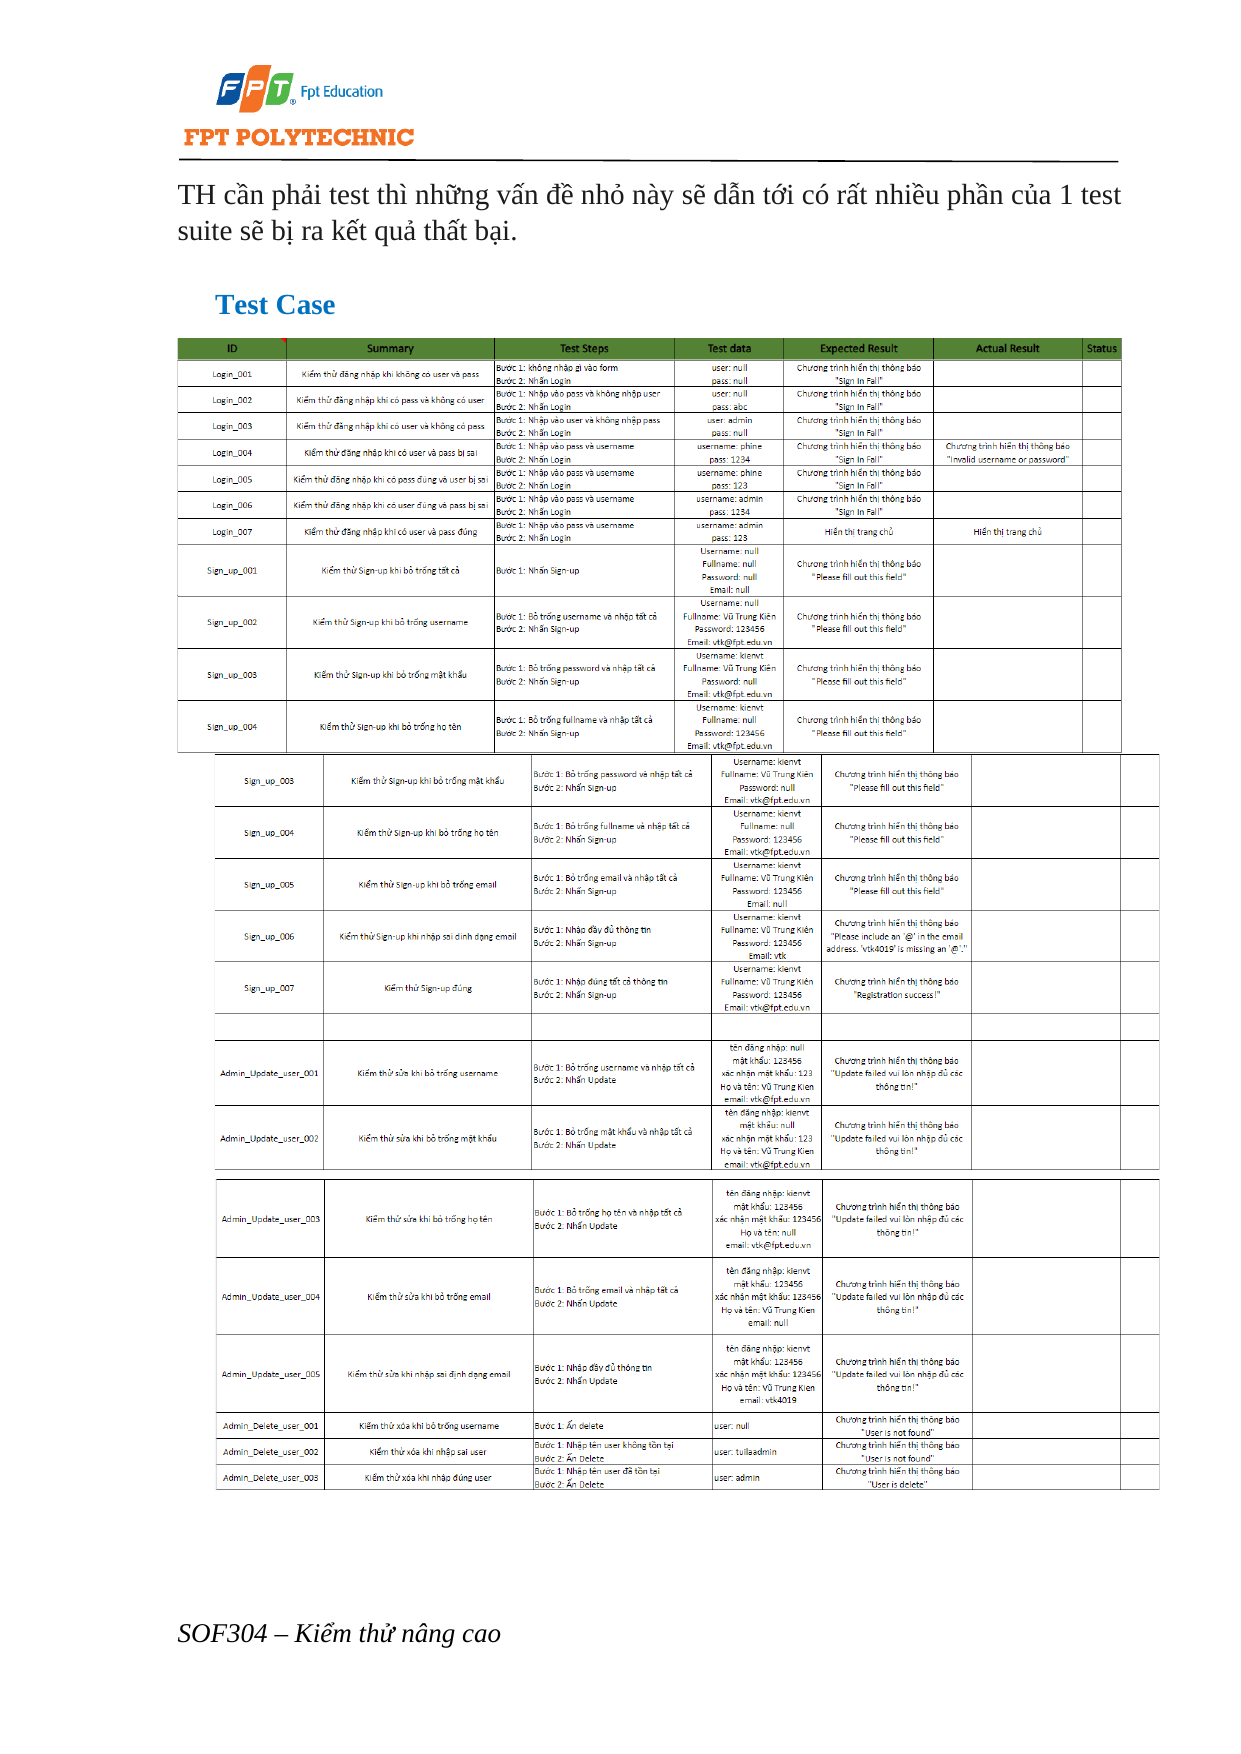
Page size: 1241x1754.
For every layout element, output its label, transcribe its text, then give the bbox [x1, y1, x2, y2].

picture [214, 1179, 1160, 1490]
text Test Case [215, 287, 1122, 321]
picture [214, 754, 1160, 1170]
picture [177, 338, 1122, 753]
picture [174, 58, 420, 157]
